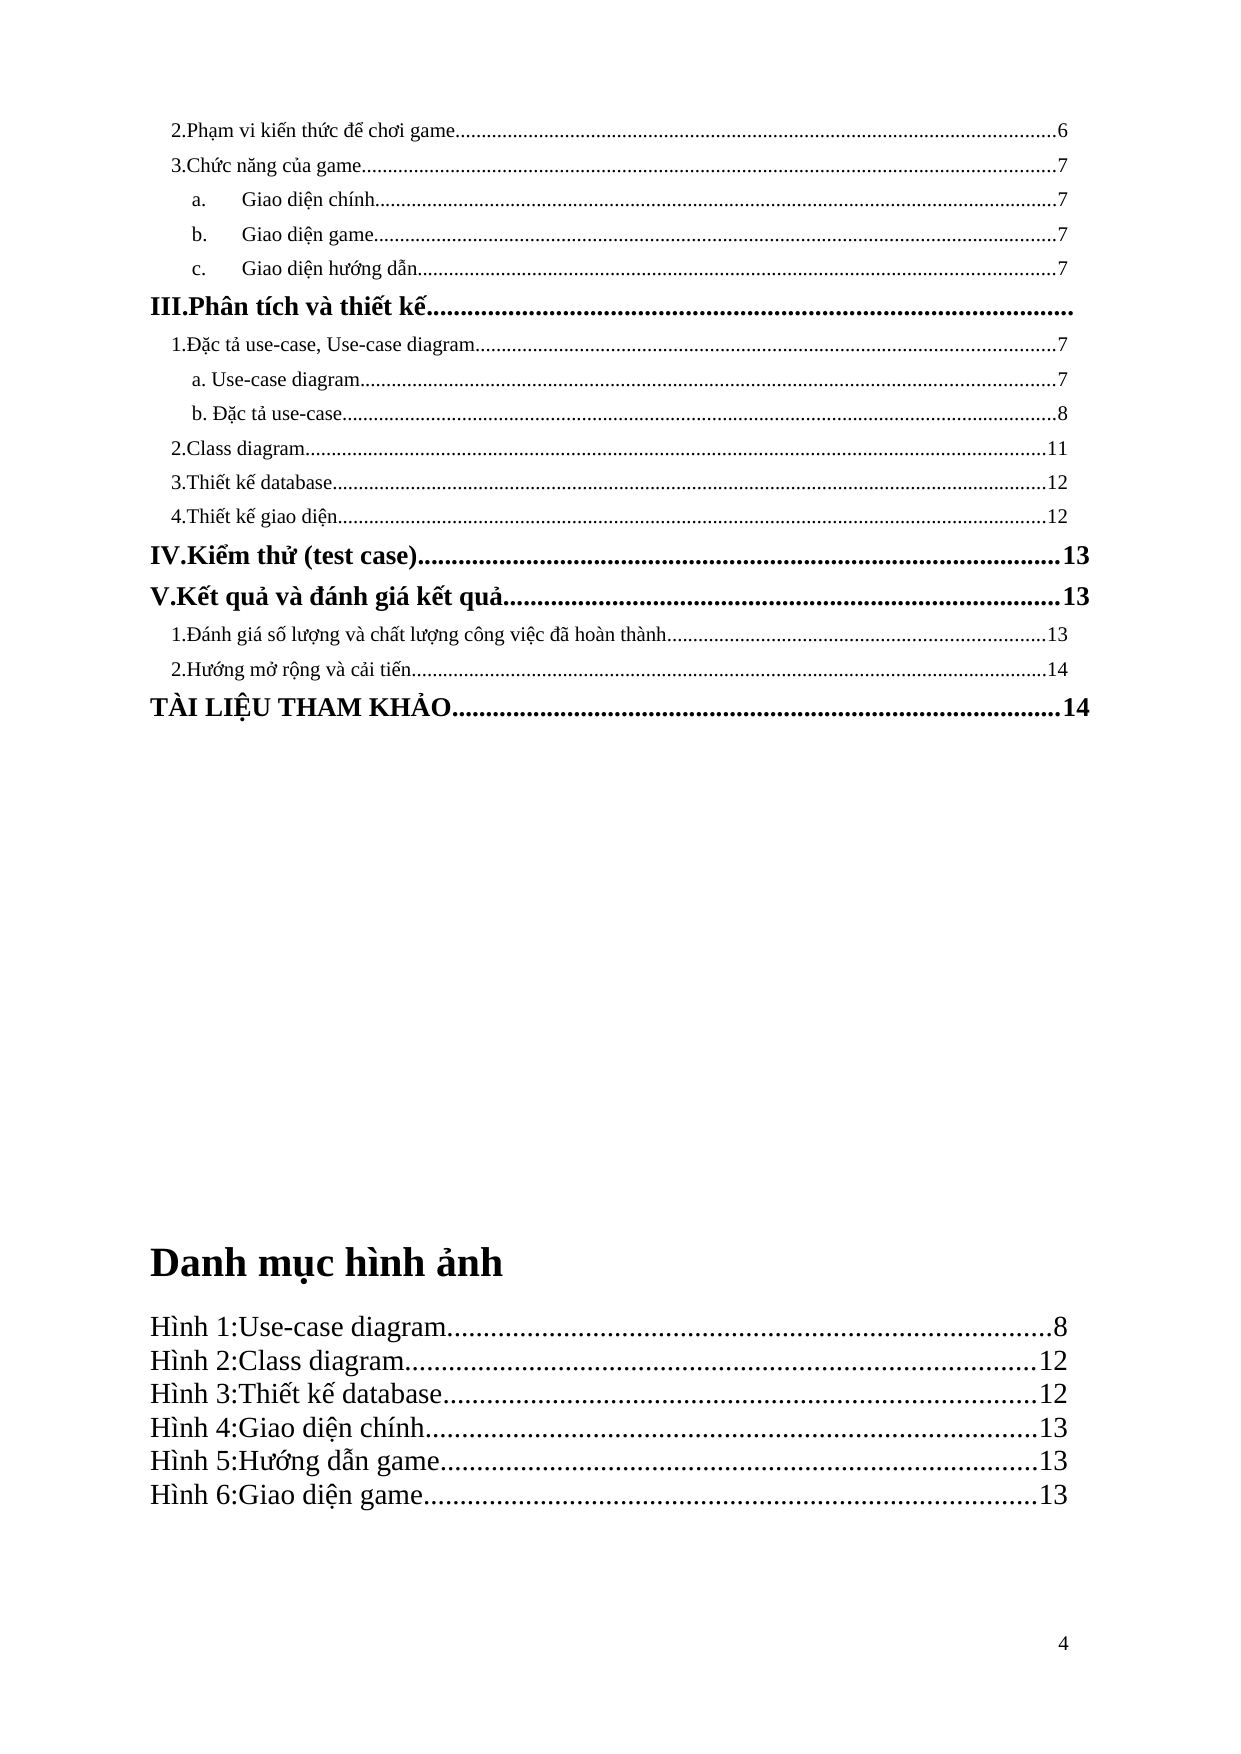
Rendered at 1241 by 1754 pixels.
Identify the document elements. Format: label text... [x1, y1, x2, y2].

text Hình 3:Thiết kế database 12 [150, 1376, 1068, 1410]
text Hình 5:Hướng dẫn game 13 [150, 1443, 1068, 1477]
subtitle Danh mục hình ảnh [150, 1237, 1068, 1285]
text Hình 4:Giao diện chính 13 [150, 1410, 1068, 1443]
text Hình 6:Giao diện game 13 [150, 1477, 1068, 1510]
text Hình 2:Class diagram 12 [150, 1343, 1068, 1376]
text Hình 1:Use-case diagram 8 [150, 1309, 1068, 1343]
